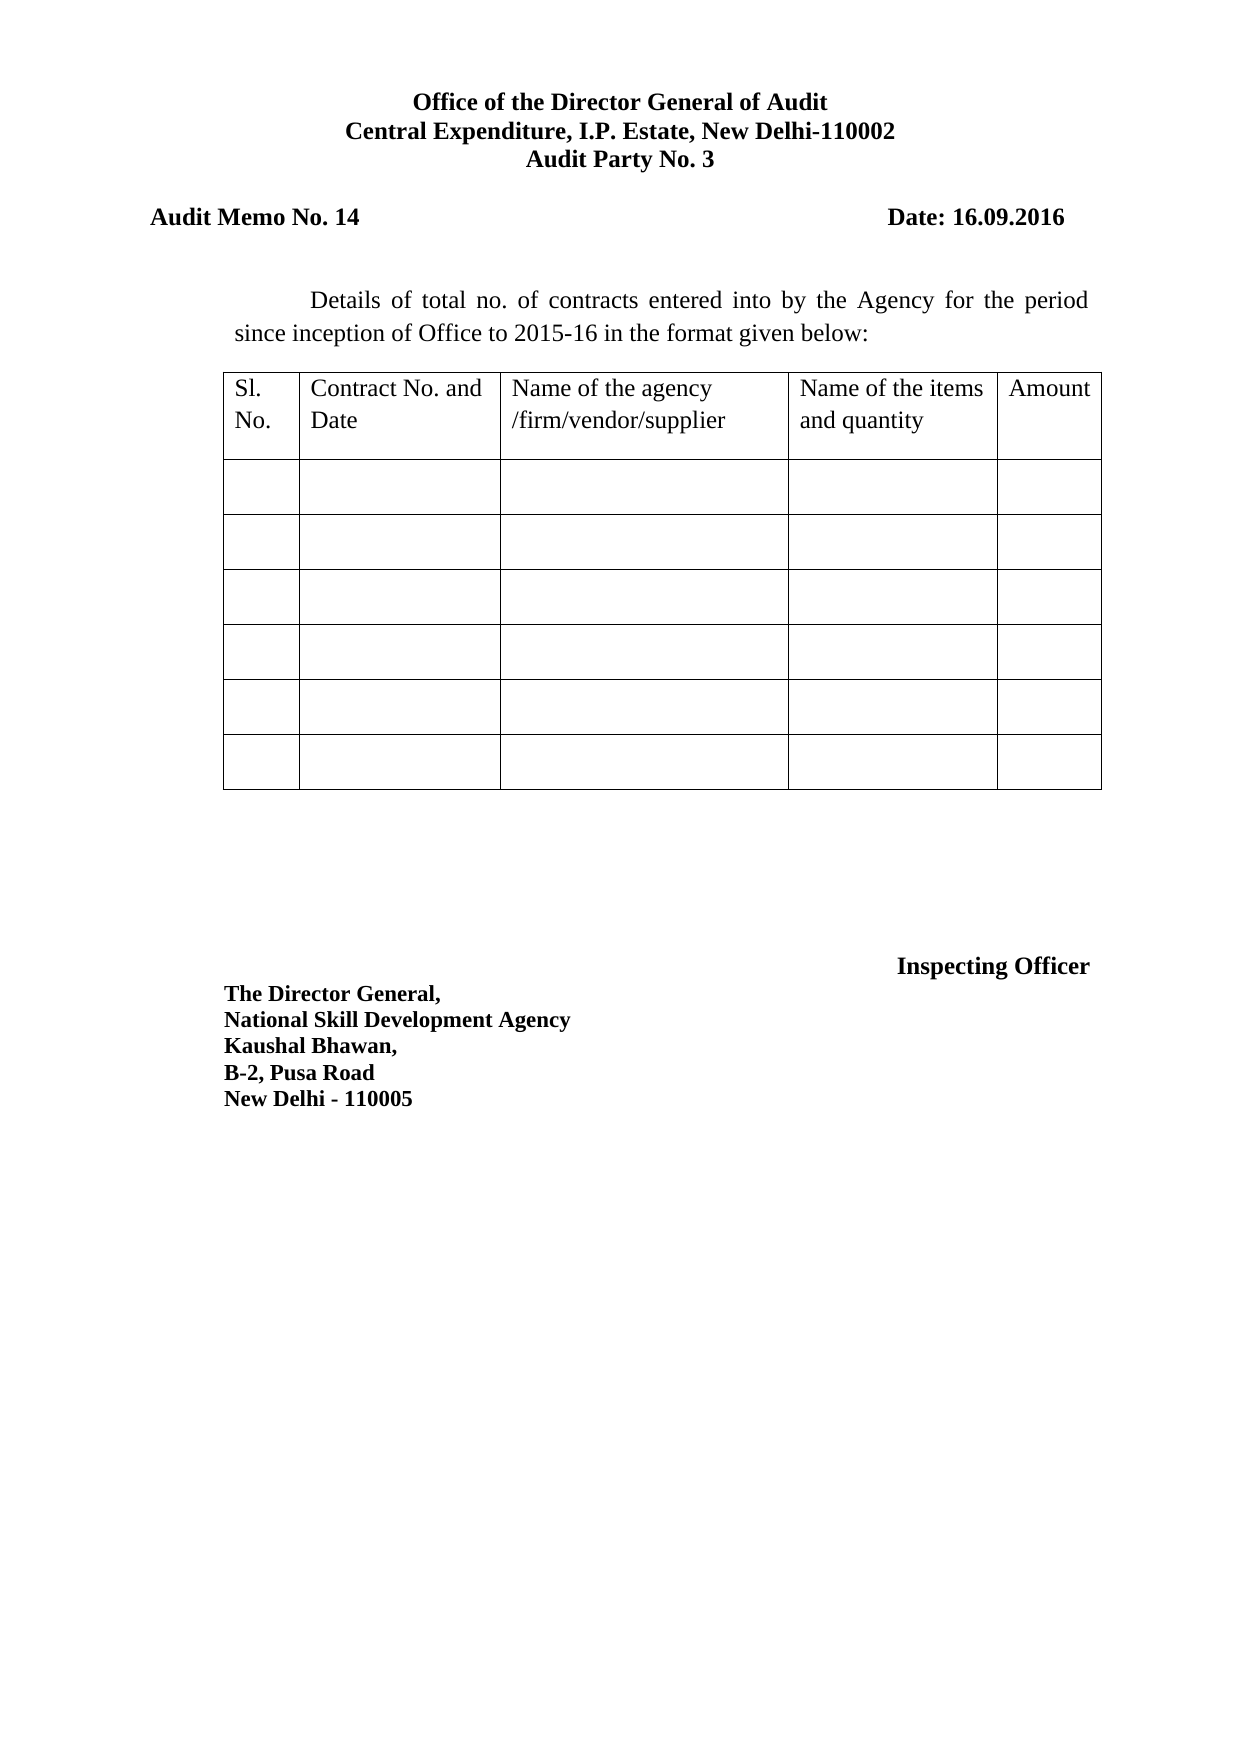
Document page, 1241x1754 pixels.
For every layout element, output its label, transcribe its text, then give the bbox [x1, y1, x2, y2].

table_header Name of the agency /firm/vendor/supplier [501, 373, 788, 459]
table_cell [998, 515, 1101, 569]
text B-2, Pusa Road [224, 1059, 1090, 1085]
text Details of total no. of contracts entered into by the Agency for the period since inception of Office to 2015-16 in the format given below: [234, 285, 1090, 346]
table_cell [501, 570, 788, 624]
text Audit Party No. 3 [150, 144, 1090, 173]
table_cell [789, 735, 997, 788]
table_cell [789, 460, 997, 514]
table_cell [300, 515, 500, 569]
table_header Name of the items and quantity [789, 373, 997, 459]
text Kaushal Bhawan, [224, 1032, 1090, 1059]
text Central Expenditure, I.P. Estate, New Delhi-110002 [150, 116, 1090, 144]
table_cell [224, 460, 299, 514]
table_cell [789, 570, 997, 624]
table_cell [224, 625, 299, 679]
table_cell [998, 625, 1101, 679]
table_cell [501, 735, 788, 788]
table_cell [224, 570, 299, 624]
table_cell [998, 460, 1101, 514]
table_cell [998, 680, 1101, 733]
text Inspecting Officer [240, 951, 1090, 980]
table_cell [501, 680, 788, 733]
table_cell [789, 625, 997, 679]
text Office of the Director General of Audit [150, 87, 1090, 116]
table_cell [501, 625, 788, 679]
text New Delhi - 110005 [224, 1085, 1090, 1112]
table_cell [300, 570, 500, 624]
text The Director General, [224, 980, 1090, 1006]
table_cell [224, 515, 299, 569]
table_cell [789, 680, 997, 733]
table_header Contract No. and Date [300, 373, 500, 459]
table_cell [789, 515, 997, 569]
table_cell [501, 460, 788, 514]
table_cell [300, 460, 500, 514]
table_cell [501, 515, 788, 569]
text Audit Memo No. 14 Date: 16.09.2016 [150, 202, 1090, 231]
table_cell [998, 570, 1101, 624]
table_cell [300, 680, 500, 733]
text National Skill Development Agency [224, 1006, 1090, 1032]
table_cell [224, 735, 299, 788]
table_cell [300, 735, 500, 788]
table_cell [224, 680, 299, 733]
table_header Sl. No. [224, 373, 299, 459]
table_cell [300, 625, 500, 679]
table_cell [998, 735, 1101, 788]
table_header Amount [998, 373, 1101, 459]
